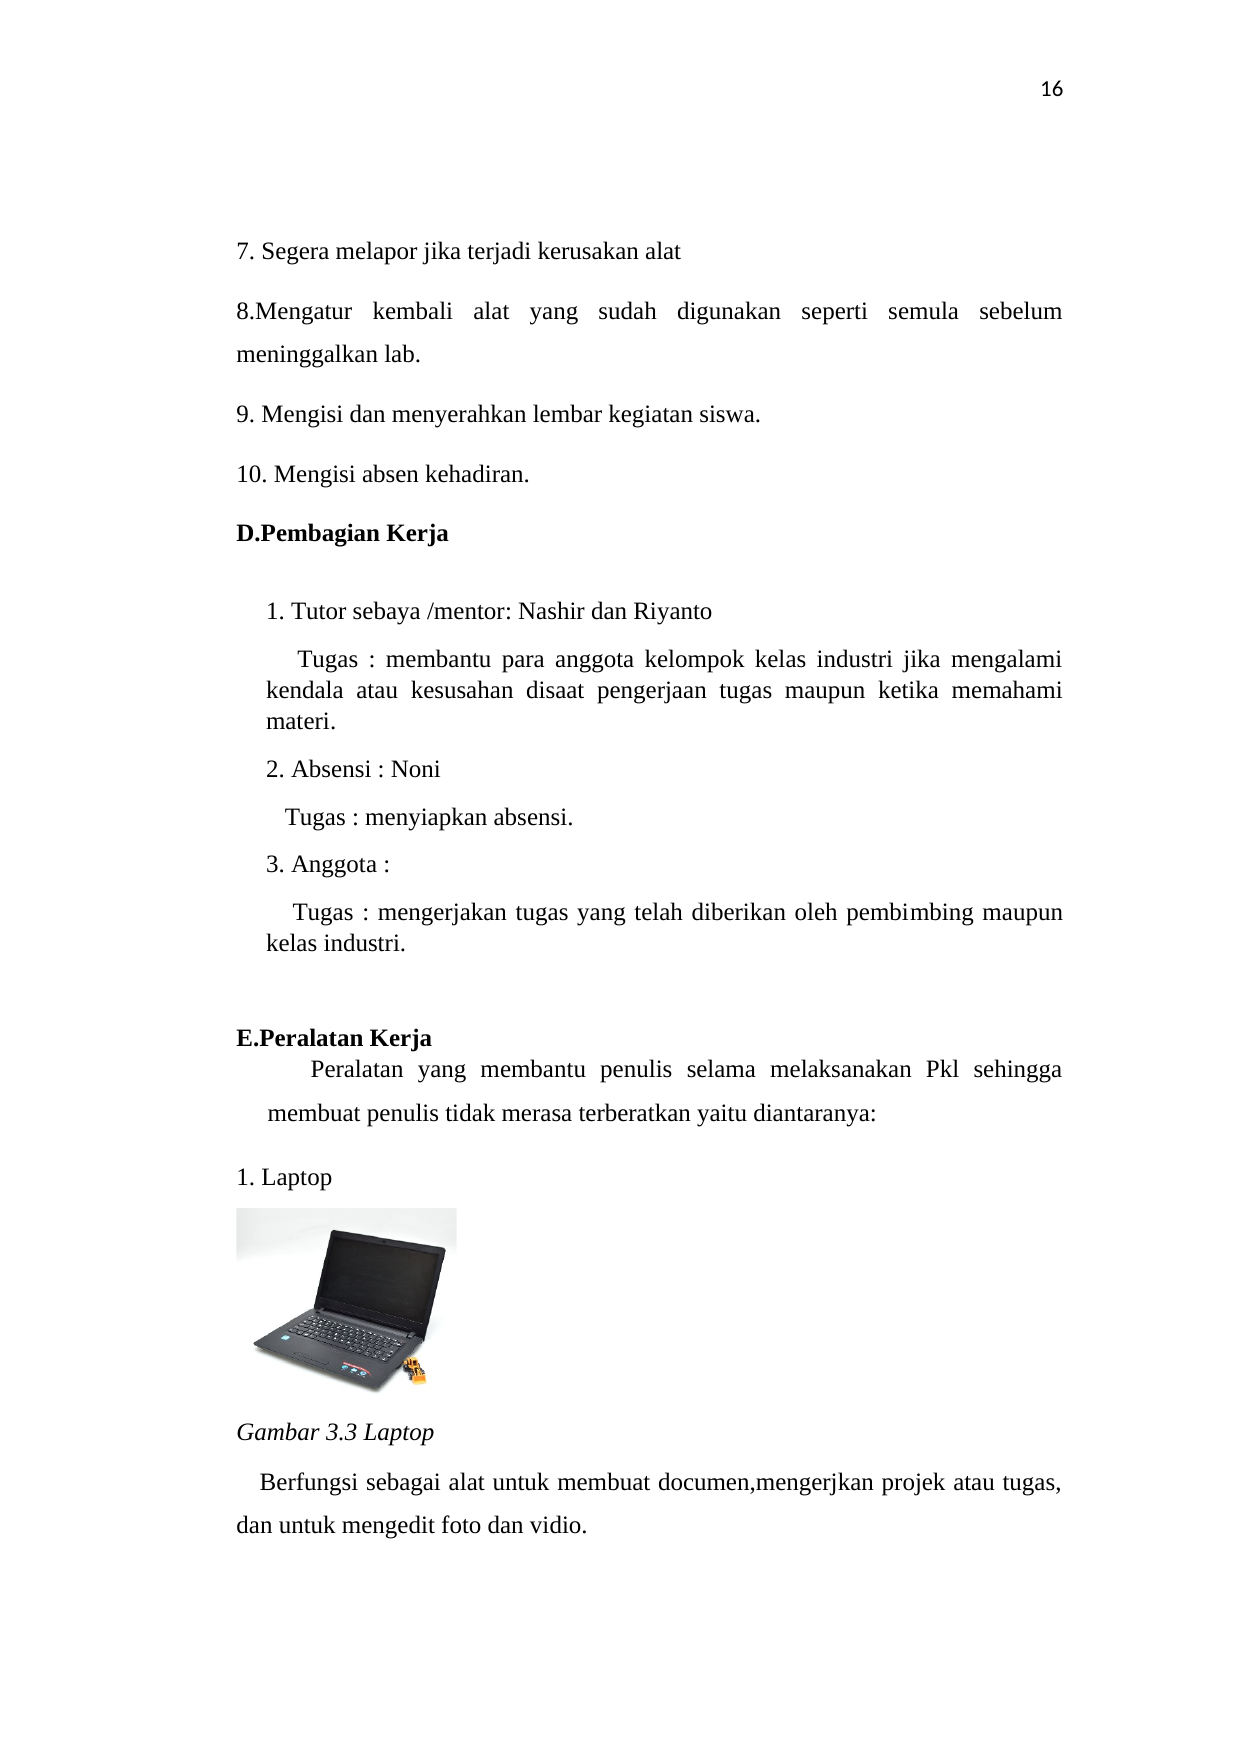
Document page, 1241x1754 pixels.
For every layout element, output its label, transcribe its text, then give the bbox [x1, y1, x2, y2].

text 9. Mengisi dan menyerahkan lembar kegiatan siswa. [236, 399, 1063, 428]
text 1. Laptop [236, 1162, 1063, 1190]
text 2. Absensi : Noni [236, 754, 1063, 783]
picture [236, 1208, 457, 1404]
text 10. Mengisi absen kehadiran. [236, 459, 1063, 487]
text 8.Mengatur kembali alat yang sudah digunakan seperti semula sebelum meninggalkan lab. [236, 296, 1063, 368]
text 1. Tutor sebaya /mentor: Nashir dan Riyanto [236, 596, 1063, 625]
subtitle D.Pembagian Kerja [236, 518, 1063, 547]
text 7. Segera melapor jika terjadi kerusakan alat [236, 236, 1063, 265]
text Tugas : membantu para anggota kelompok kelas industri jika mengalami kendala atau kesusahan disaat pengerjaan tugas maupun ketika memahami materi. [266, 644, 1063, 735]
text 3. Anggota : [236, 849, 1063, 878]
text Tugas : menyiapkan absensi. [236, 802, 1063, 830]
text Peralatan yang membantu penulis selama melaksanakan Pkl sehingga membuat penulis tidak merasa terberatkan yaitu diantaranya: [267, 1054, 1063, 1126]
text Berfungsi sebagai alat untuk membuat documen,mengerjkan projek atau tugas, dan untuk mengedit foto dan vidio. [236, 1467, 1063, 1539]
text Tugas : mengerjakan tugas yang telah diberikan oleh pembimbing maupun kelas industri. [266, 897, 1063, 957]
subtitle E.Peralatan Kerja [236, 1023, 1063, 1052]
